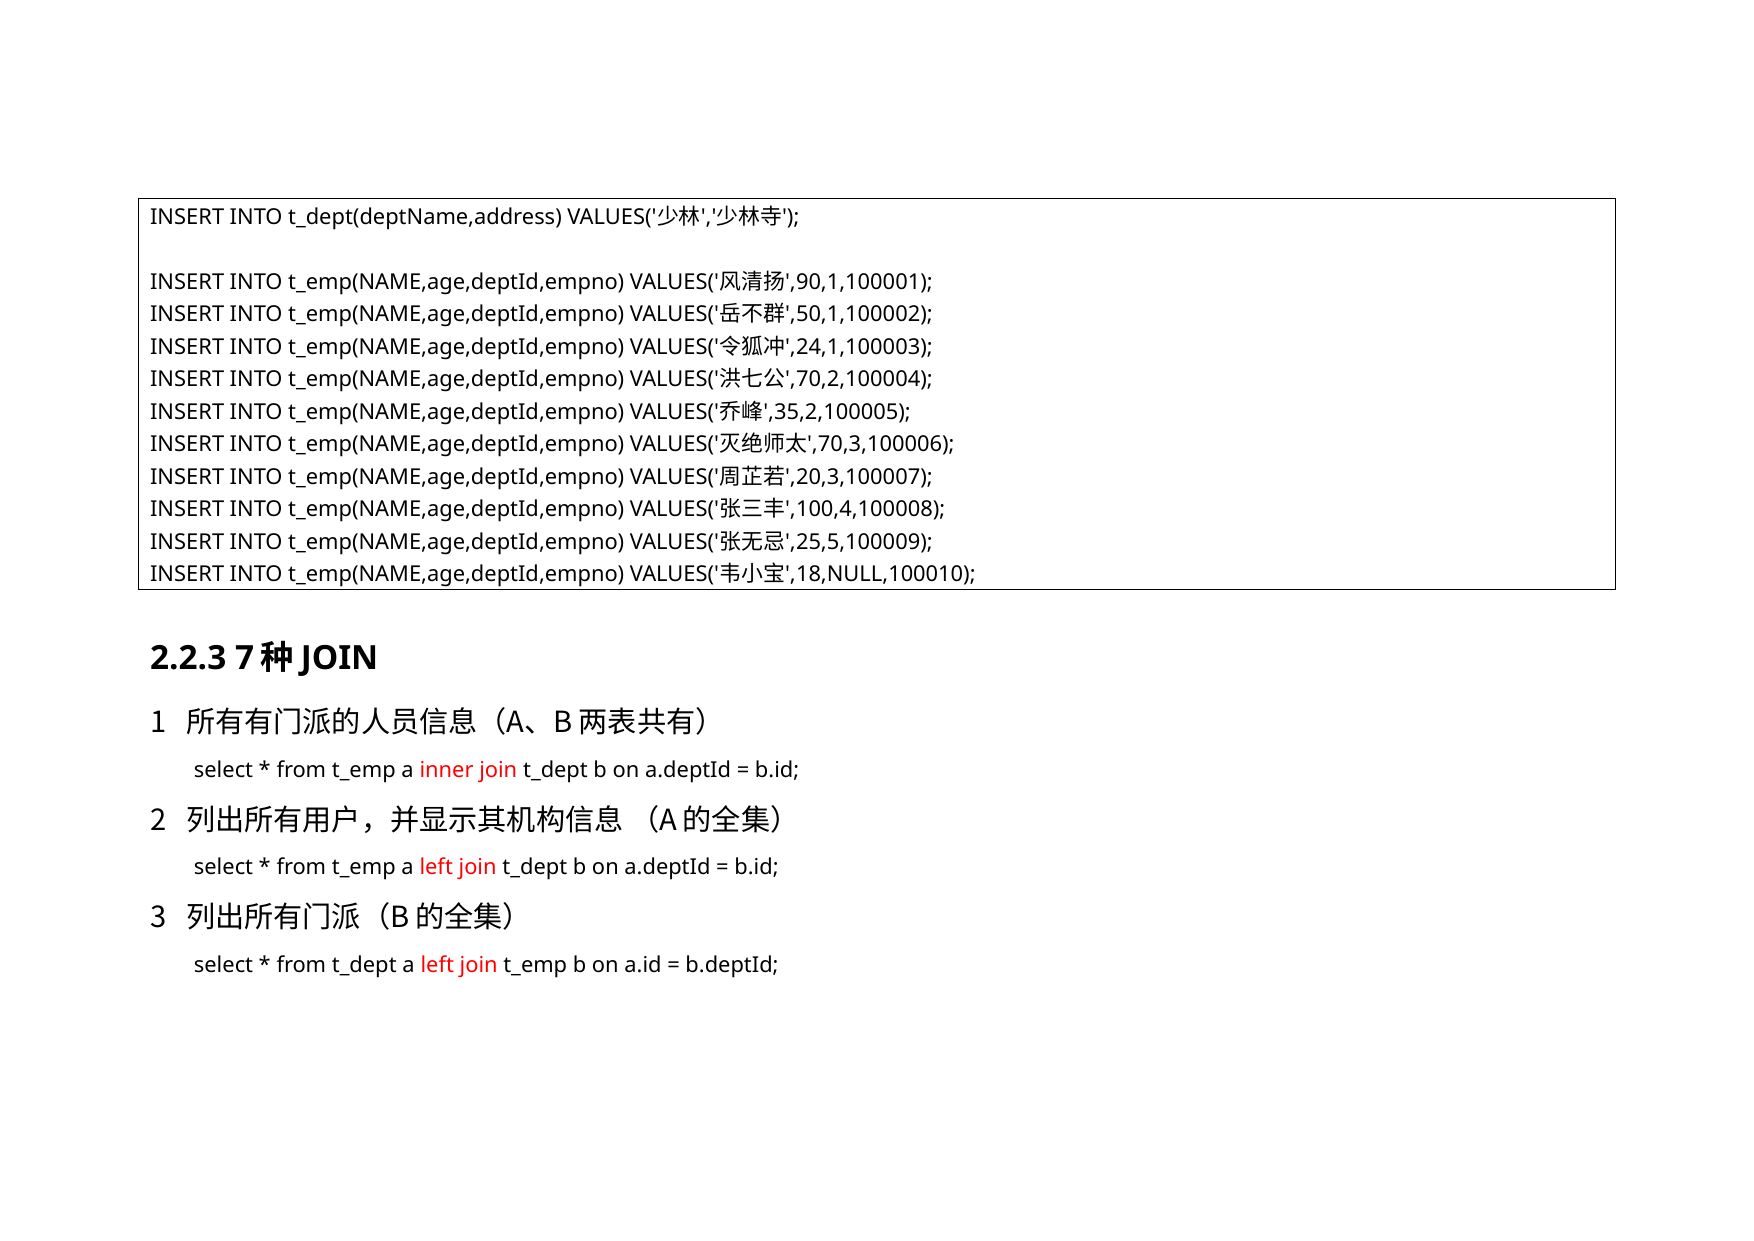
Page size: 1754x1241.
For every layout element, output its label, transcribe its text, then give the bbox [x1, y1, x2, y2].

text select * from t_dept a left join t_emp b on a.id = b.deptId; [150, 947, 1604, 980]
text 1 所有有门派的人员信息（A、B两表共有） [150, 687, 1604, 752]
text 2 列出所有用户，并显示其机构信息 （A的全集） [150, 785, 1604, 850]
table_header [139, 199, 1615, 589]
text select * from t_emp a left join t_dept b on a.deptId = b.id; [150, 850, 1604, 882]
text 3 列出所有门派（B的全集） [150, 882, 1604, 947]
text select * from t_emp a inner join t_dept b on a.deptId = b.id; [150, 752, 1604, 785]
text 7种JOIN [150, 622, 1604, 687]
